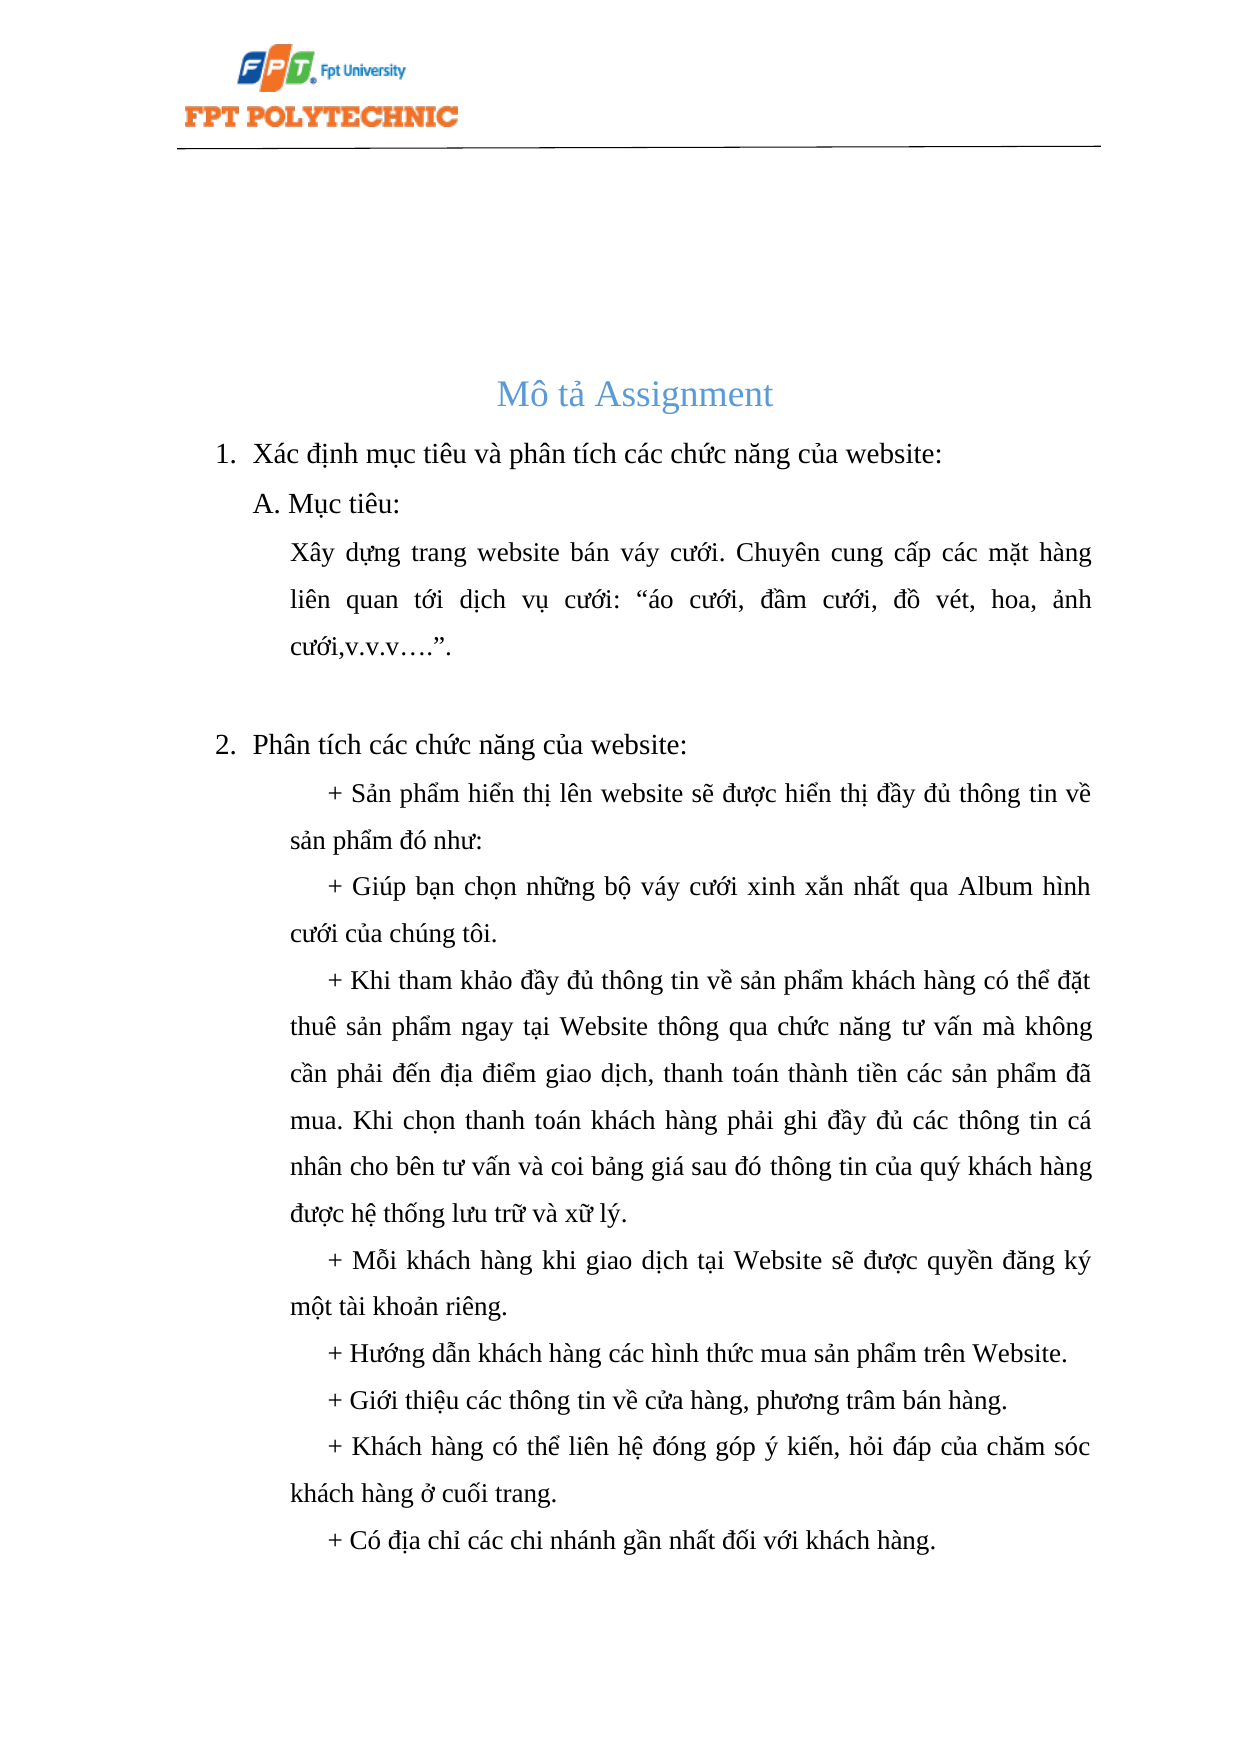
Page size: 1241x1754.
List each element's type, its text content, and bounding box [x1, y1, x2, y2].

list + Sản phẩm hiển thị lên website sẽ được hiển thị đầy đủ thông tin về sản phẩm đó như: [290, 777, 1092, 855]
list A. Mục tiêu: [177, 486, 1092, 520]
list + Mỗi khách hàng khi giao dịch tại Website sẽ được quyền đăng ký một tài khoản riêng. [290, 1244, 1092, 1322]
list + Giúp bạn chọn những bộ váy cưới xinh xắn nhất qua Album hình cưới của chúng tôi. [290, 871, 1092, 948]
list Xác định mục tiêu và phân tích các chức năng của website: [215, 436, 1092, 469]
list + Có địa chỉ các chi nhánh gần nhất đối với khách hàng. [252, 1524, 1092, 1555]
list + Hướng dẫn khách hàng các hình thức mua sản phẩm trên Website. [252, 1337, 1092, 1368]
picture [177, 37, 468, 131]
list + Khi tham khảo đầy đủ thông tin về sản phẩm khách hàng có thể đặt thuê sản phẩm ngay tại Website thông qua chức năng tư vấn mà không cần phải đến địa điểm giao dịch, thanh toán thành tiền các sản phẩm đã mua. Khi chọn thanh toán khách hàng phải ghi đầy đủ các thông tin cá nhân cho bên tư vấn và coi bảng giá sau đó thông tin của quý khách hàng được hệ thống lưu trữ và xữ lý. [290, 964, 1092, 1228]
list Xây dựng trang website bán váy cưới. Chuyên cung cấp các mặt hàng liên quan tới dịch vụ cưới: “áo cưới, đầm cưới, đồ vét, hoa, ảnh cưới,v.v.v….”. [290, 537, 1092, 661]
text Mô tả Assignment [177, 371, 1092, 414]
list Phân tích các chức năng của website: [215, 727, 1092, 760]
list + Khách hàng có thể liên hệ đóng góp ý kiến, hỏi đáp của chăm sóc khách hàng ở cuối trang. [290, 1431, 1092, 1508]
list + Giới thiệu các thông tin về cửa hàng, phương trâm bán hàng. [290, 1384, 1092, 1415]
